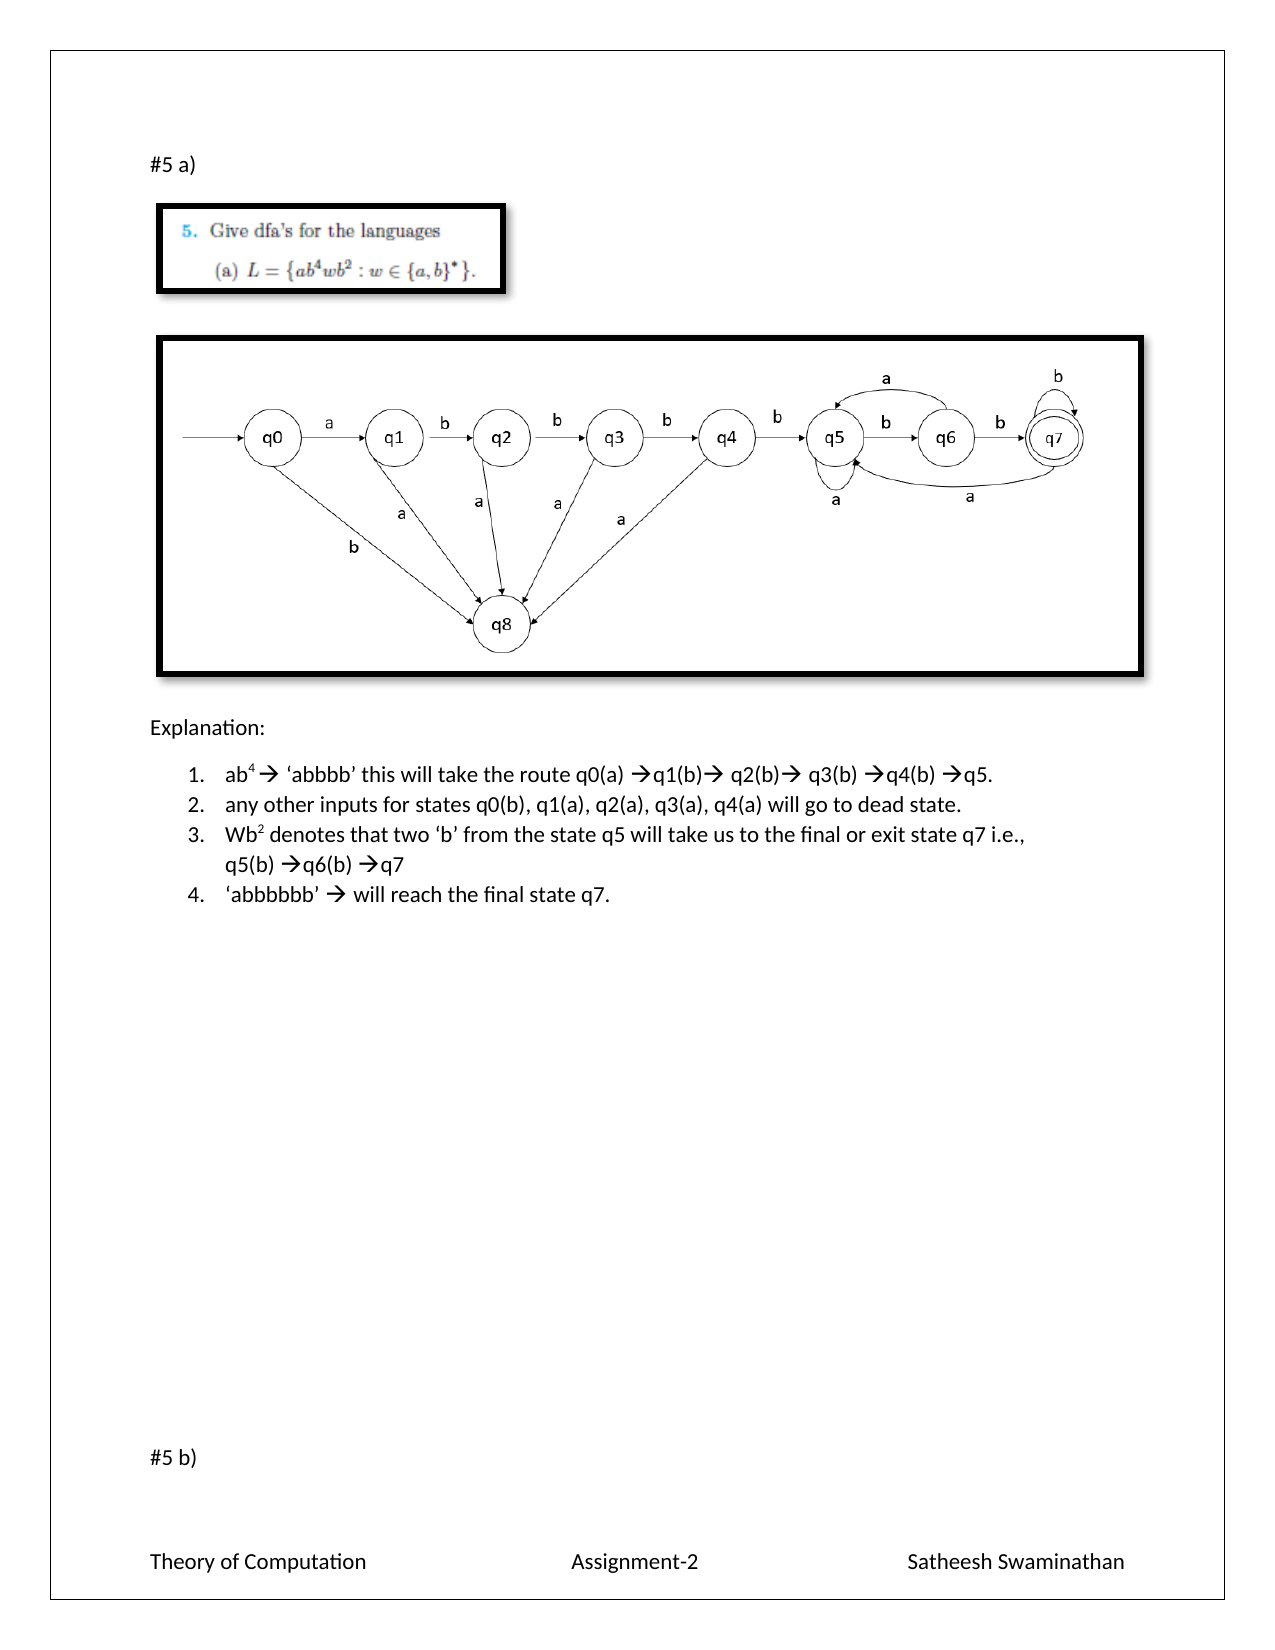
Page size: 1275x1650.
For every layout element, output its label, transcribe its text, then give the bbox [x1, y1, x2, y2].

text Explanation: [150, 713, 1125, 741]
list ab4 ‘abbbb’ this will take the route q0(a) q1(b) q2(b) q3(b) q4(b) q5. [187, 760, 1125, 788]
list q5(b) q6(b) q7 [225, 850, 1125, 878]
text #5 b) [150, 1443, 1125, 1471]
list any other inputs for states q0(b), q1(a), q2(a), q3(a), q4(a) will go to dead state. [187, 790, 1125, 818]
list ‘abbbbbb’ will reach the final state q7. [187, 881, 1125, 909]
text #5 a) [150, 150, 1125, 178]
picture [163, 209, 500, 288]
list Wb2 denotes that two ‘b’ from the state q5 will take us to the final or exit state q7 i.e., [187, 820, 1125, 848]
picture [163, 341, 1138, 671]
